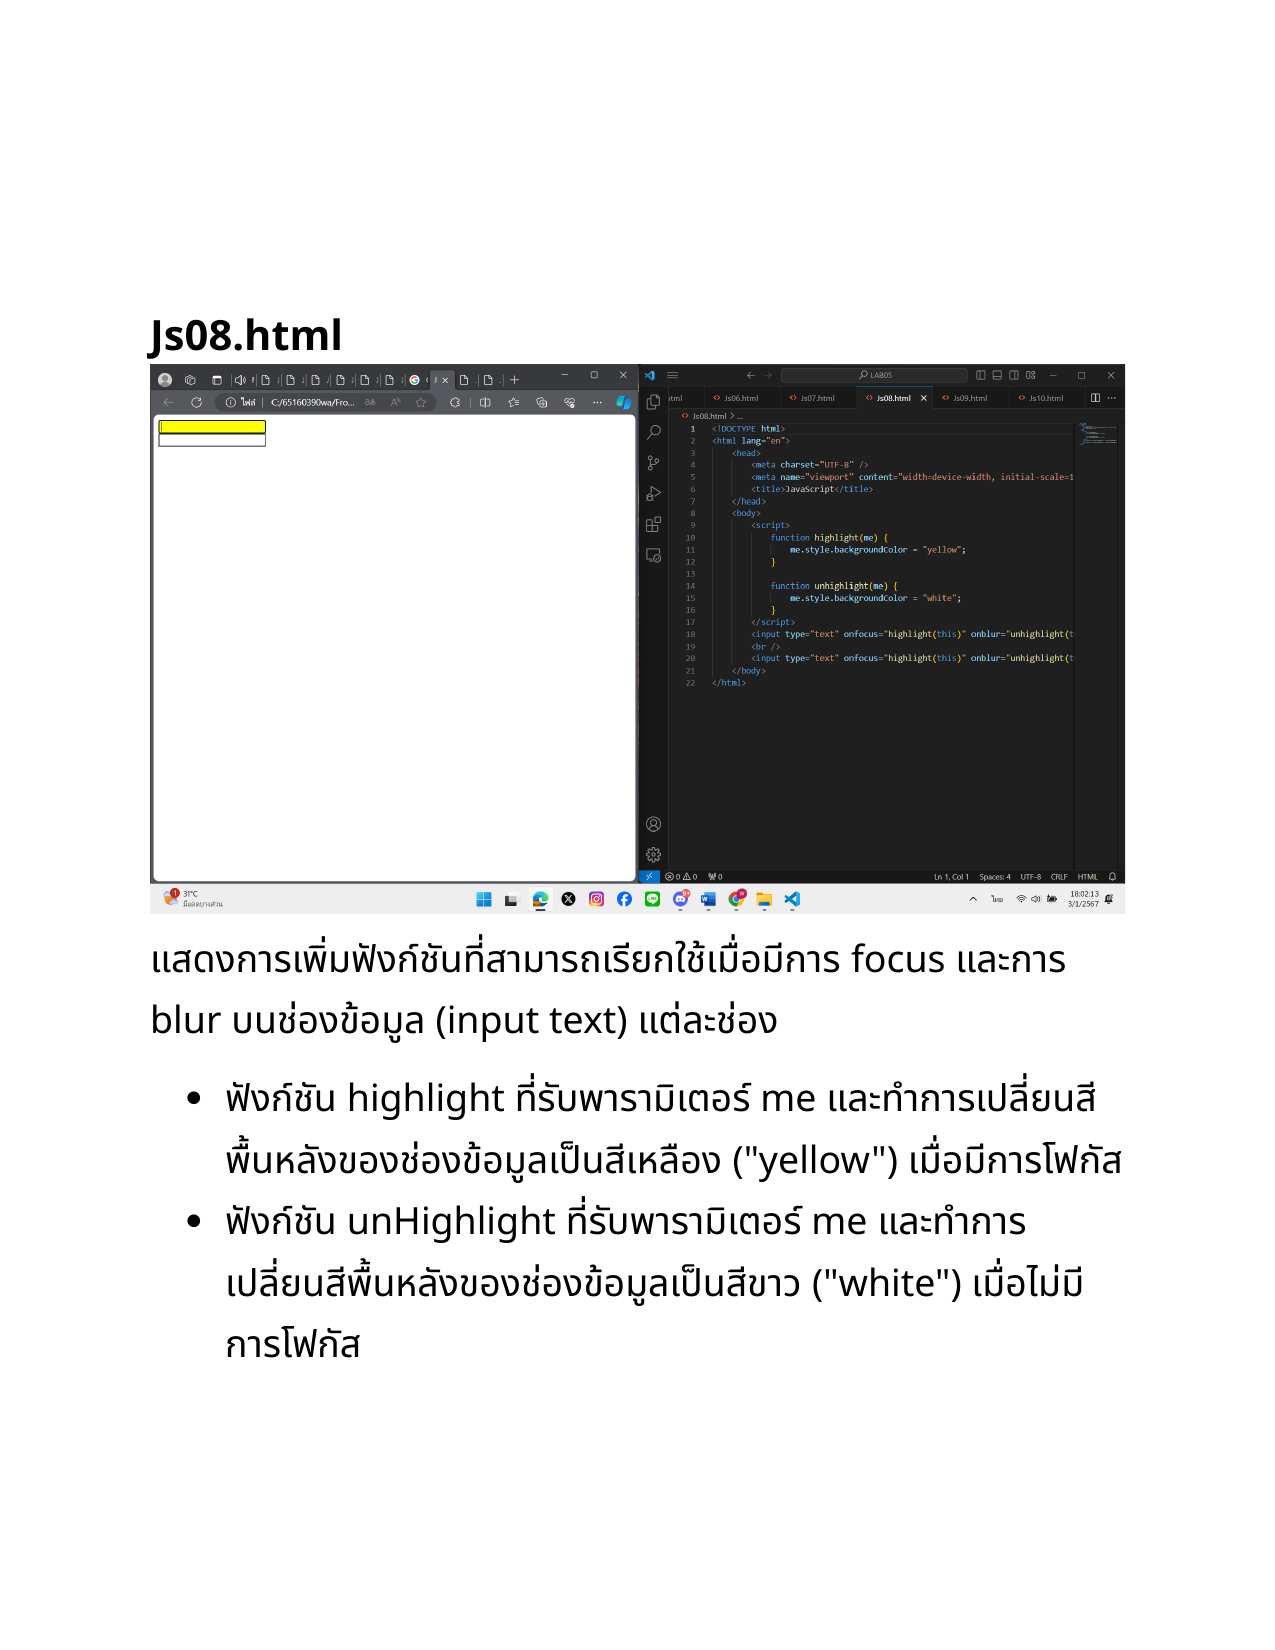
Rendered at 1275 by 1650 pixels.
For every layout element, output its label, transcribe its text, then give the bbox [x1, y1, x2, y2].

text Js08.html [150, 306, 1125, 364]
list ฟังก์ชัน unHighlight ที่รับพารามิเตอร์ me และทำการเปลี่ยนสีพื้นหลังของช่องข้อมูลเป็นสีขาว ("white") เมื่อไม่มีการโฟกัส [187, 1194, 1125, 1374]
picture [150, 364, 1125, 914]
list ฟังก์ชัน highlight ที่รับพารามิเตอร์ me และทำการเปลี่ยนสีพื้นหลังของช่องข้อมูลเป็นสีเหลือง ("yellow") เมื่อมีการโฟกัส [187, 1072, 1125, 1190]
text แสดงการเพิ่มฟังก์ชันที่สามารถเรียกใช้เมื่อมีการ focus และการ blur บนช่องข้อมูล (input text) แต่ละช่อง [150, 932, 1125, 1051]
